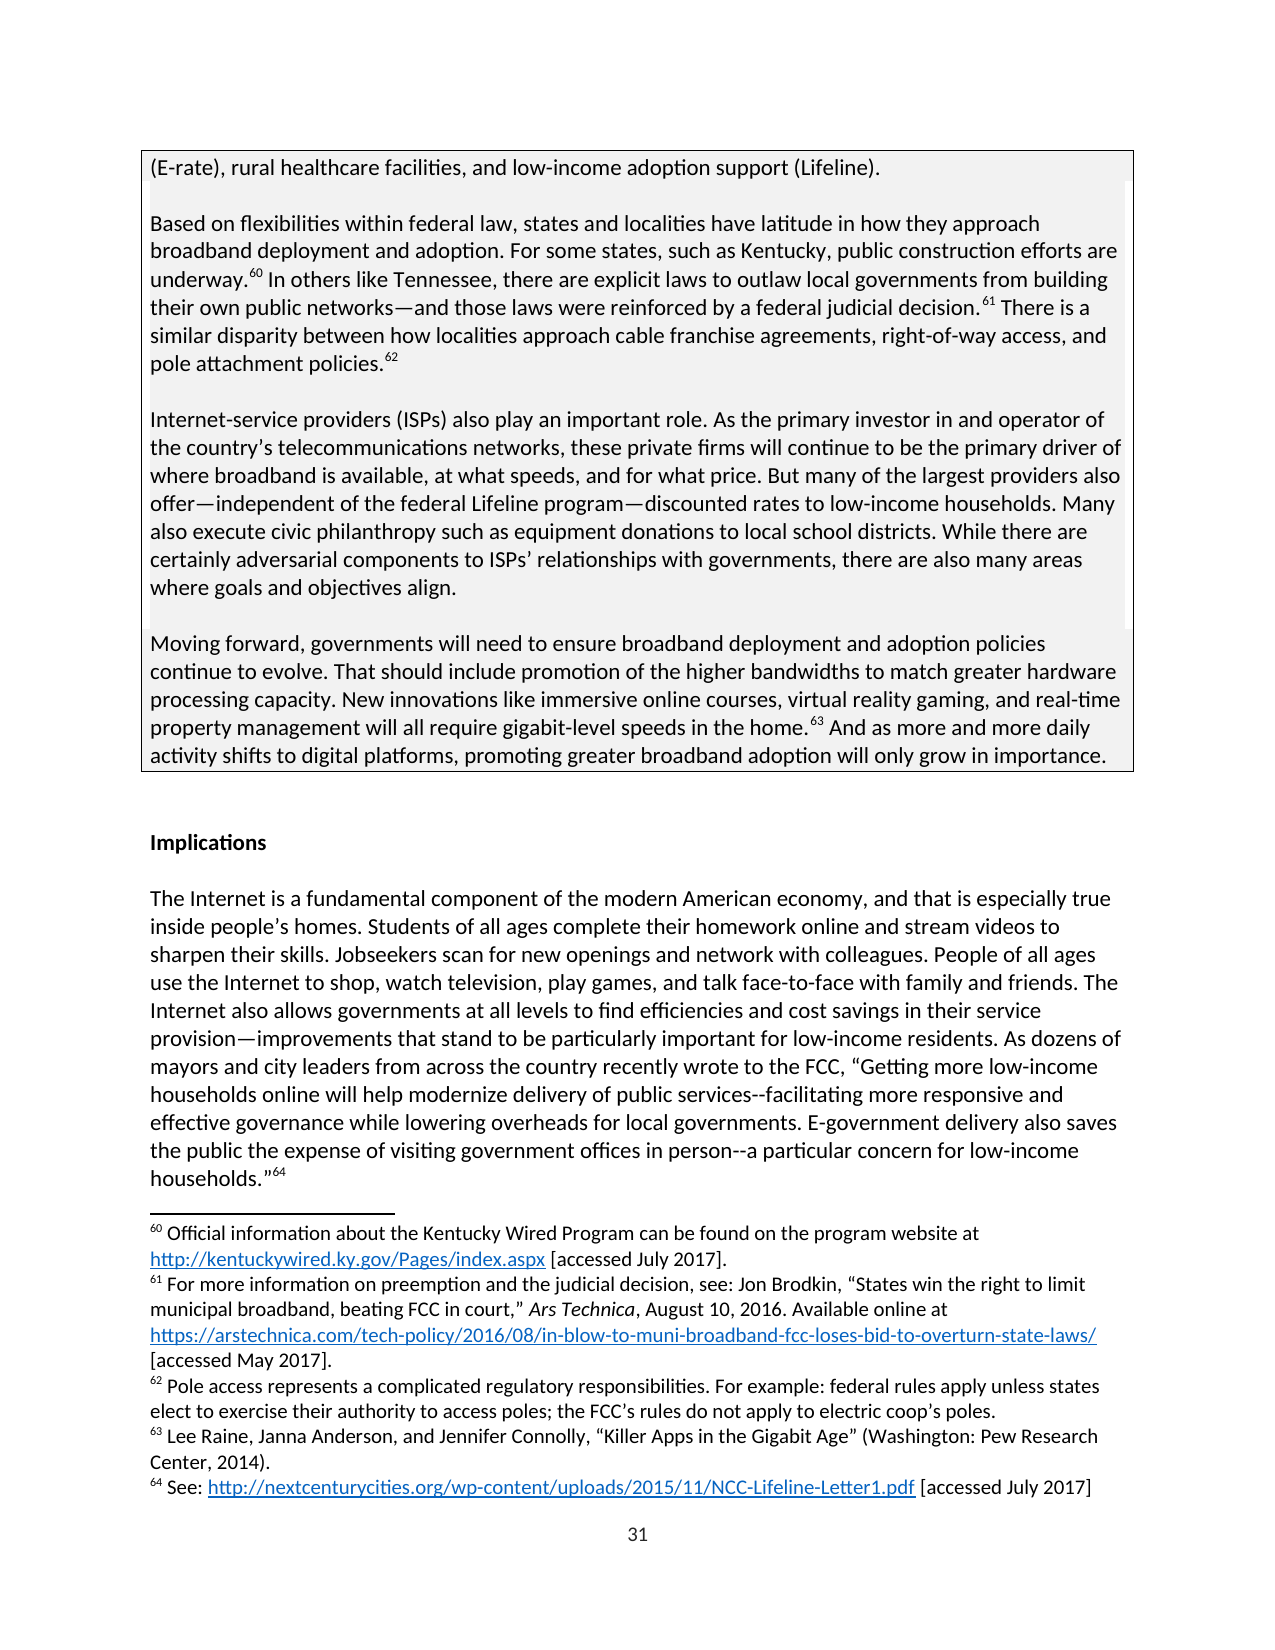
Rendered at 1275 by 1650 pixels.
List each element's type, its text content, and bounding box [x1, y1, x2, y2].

text Moving forward, governments will need to ensure broadband deployment and adoption policies continue to evolve. That should include promotion of the higher bandwidths to match greater hardware processing capacity. New innovations like immersive online courses, virtual reality gaming, and real-time property management will all require gigabit-level speeds in the home. And as more and more daily activity shifts to digital platforms, promoting greater broadband adoption will only grow in importance. [142, 626, 1133, 771]
text Internet-service providers (ISPs) also play an important role. As the primary investor in and operator of the country’s telecommunications networks, these private firms will continue to be the primary driver of where broadband is available, at what speeds, and for what price. But many of the largest providers also offer—independent of the federal Lifeline program—discounted rates to low-income households. Many also execute civic philanthropy such as equipment donations to local school districts. While there are certainly adversarial components to ISPs’ relationships with governments, there are also many areas where goals and objectives align. [150, 405, 1125, 601]
text Implications [150, 828, 1125, 856]
text Based on flexibilities within federal law, states and localities have latitude in how they approach broadband deployment and adoption. For some states, such as Kentucky, public construction efforts are underway. In others like Tennessee, there are explicit laws to outlaw local governments from building their own public networks—and those laws were reinforced by a federal judicial decision. There is a similar disparity between how localities approach cable franchise agreements, right-of-way access, and pole attachment policies. [150, 209, 1125, 377]
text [142, 151, 1133, 181]
text The Internet is a fundamental component of the modern American economy, and that is especially true inside people’s homes. Students of all ages complete their homework online and stream videos to sharpen their skills. Jobseekers scan for new openings and network with colleagues. People of all ages use the Internet to shop, watch television, play games, and talk face-to-face with family and friends. The Internet also allows governments at all levels to find efficiencies and cost savings in their service provision—improvements that stand to be particularly important for low-income residents. As dozens of mayors and city leaders from across the country recently wrote to the FCC, “Getting more low-income households online will help modernize delivery of public services--facilitating more responsive and effective governance while lowering overheads for local governments. E-government delivery also saves the public the expense of visiting government offices in person--a particular concern for low-income households.” [150, 884, 1125, 1192]
